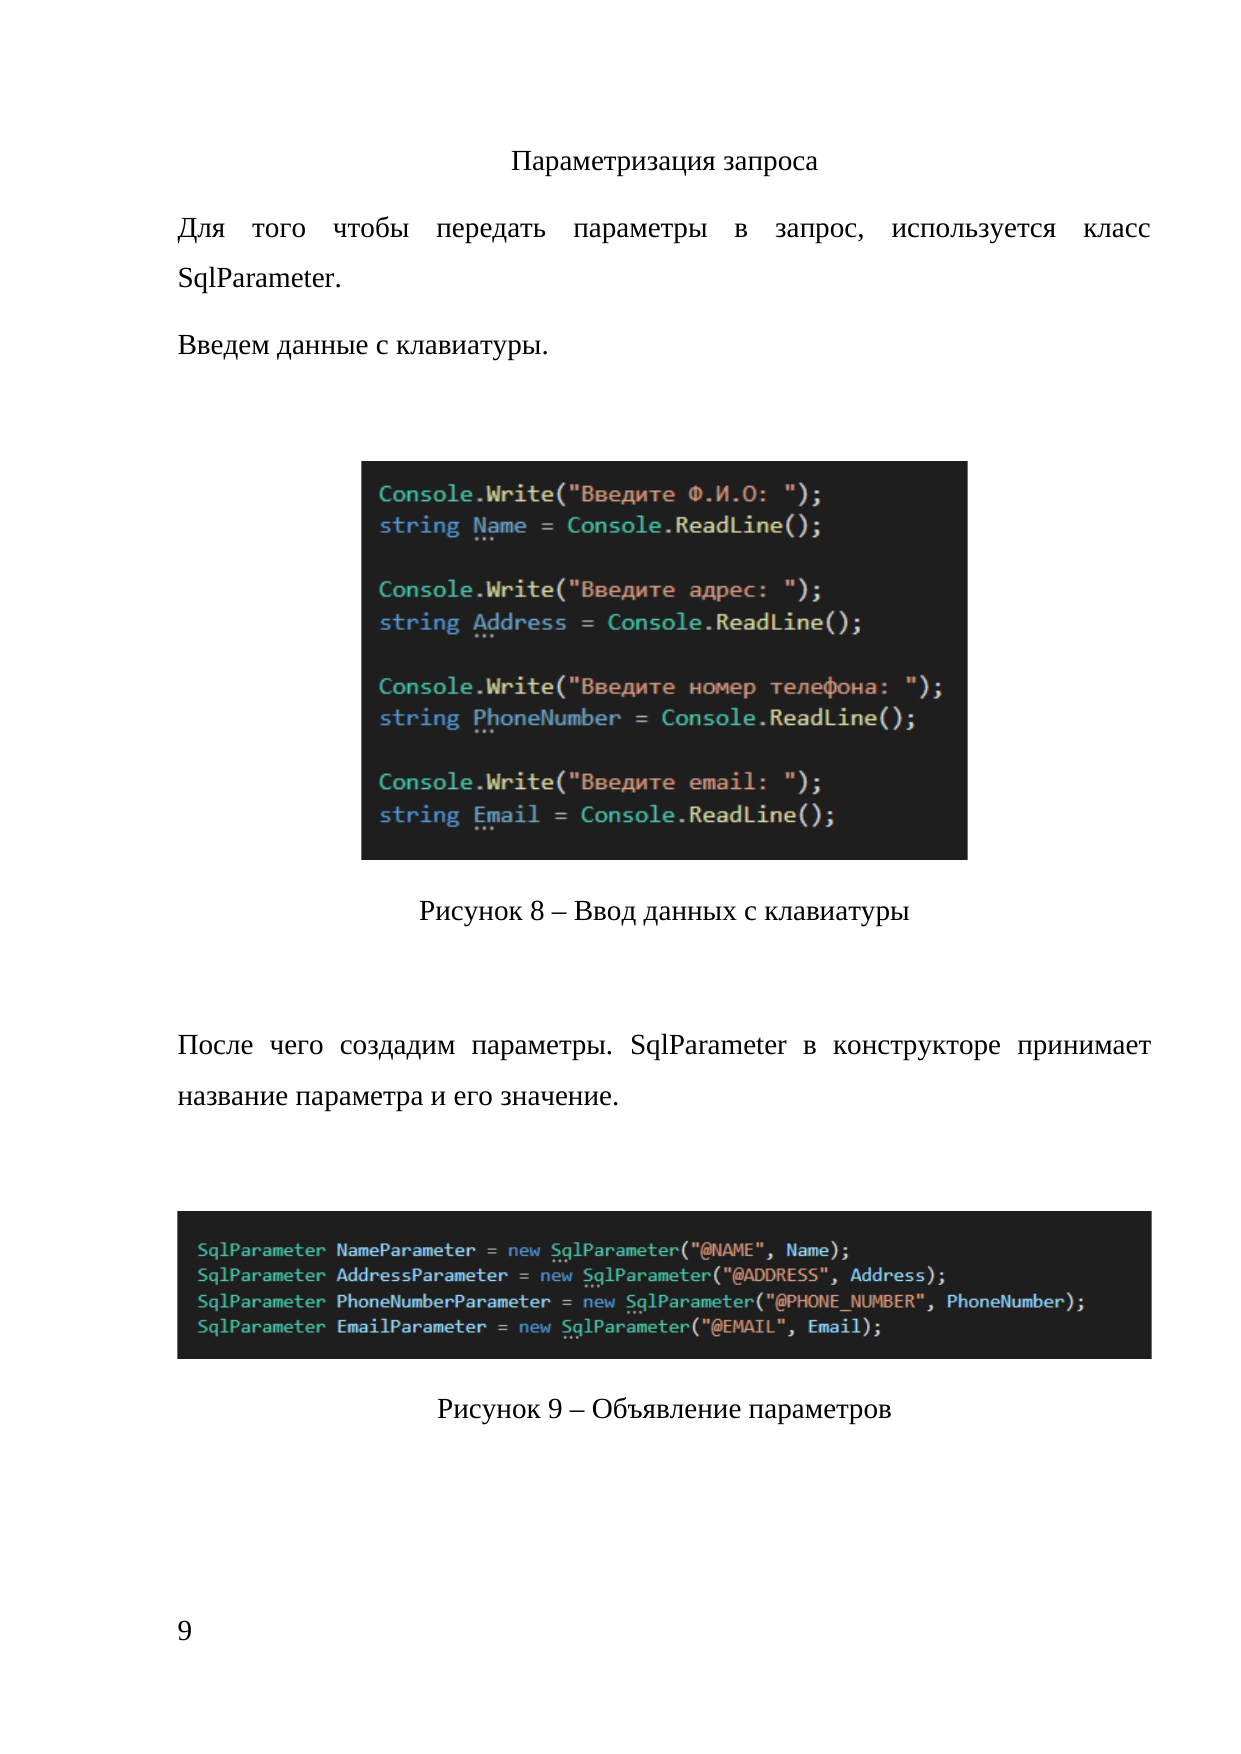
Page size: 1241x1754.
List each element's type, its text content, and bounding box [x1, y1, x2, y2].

text Рисунок 8 – Ввод данных с клавиатуры [177, 893, 1152, 927]
text После чего создадим параметры. SqlParameter в конструкторе принимает название параметра и его значение. [177, 1027, 1152, 1111]
text Введем данные с клавиатуры. [177, 327, 1152, 361]
text Для того чтобы передать параметры в запрос, используется класс SqlParameter. [177, 210, 1152, 294]
picture [361, 461, 968, 860]
picture [177, 1211, 1152, 1359]
subtitle Параметризация запроса [177, 143, 1152, 177]
text Рисунок 9 – Объявление параметров [177, 1392, 1152, 1425]
